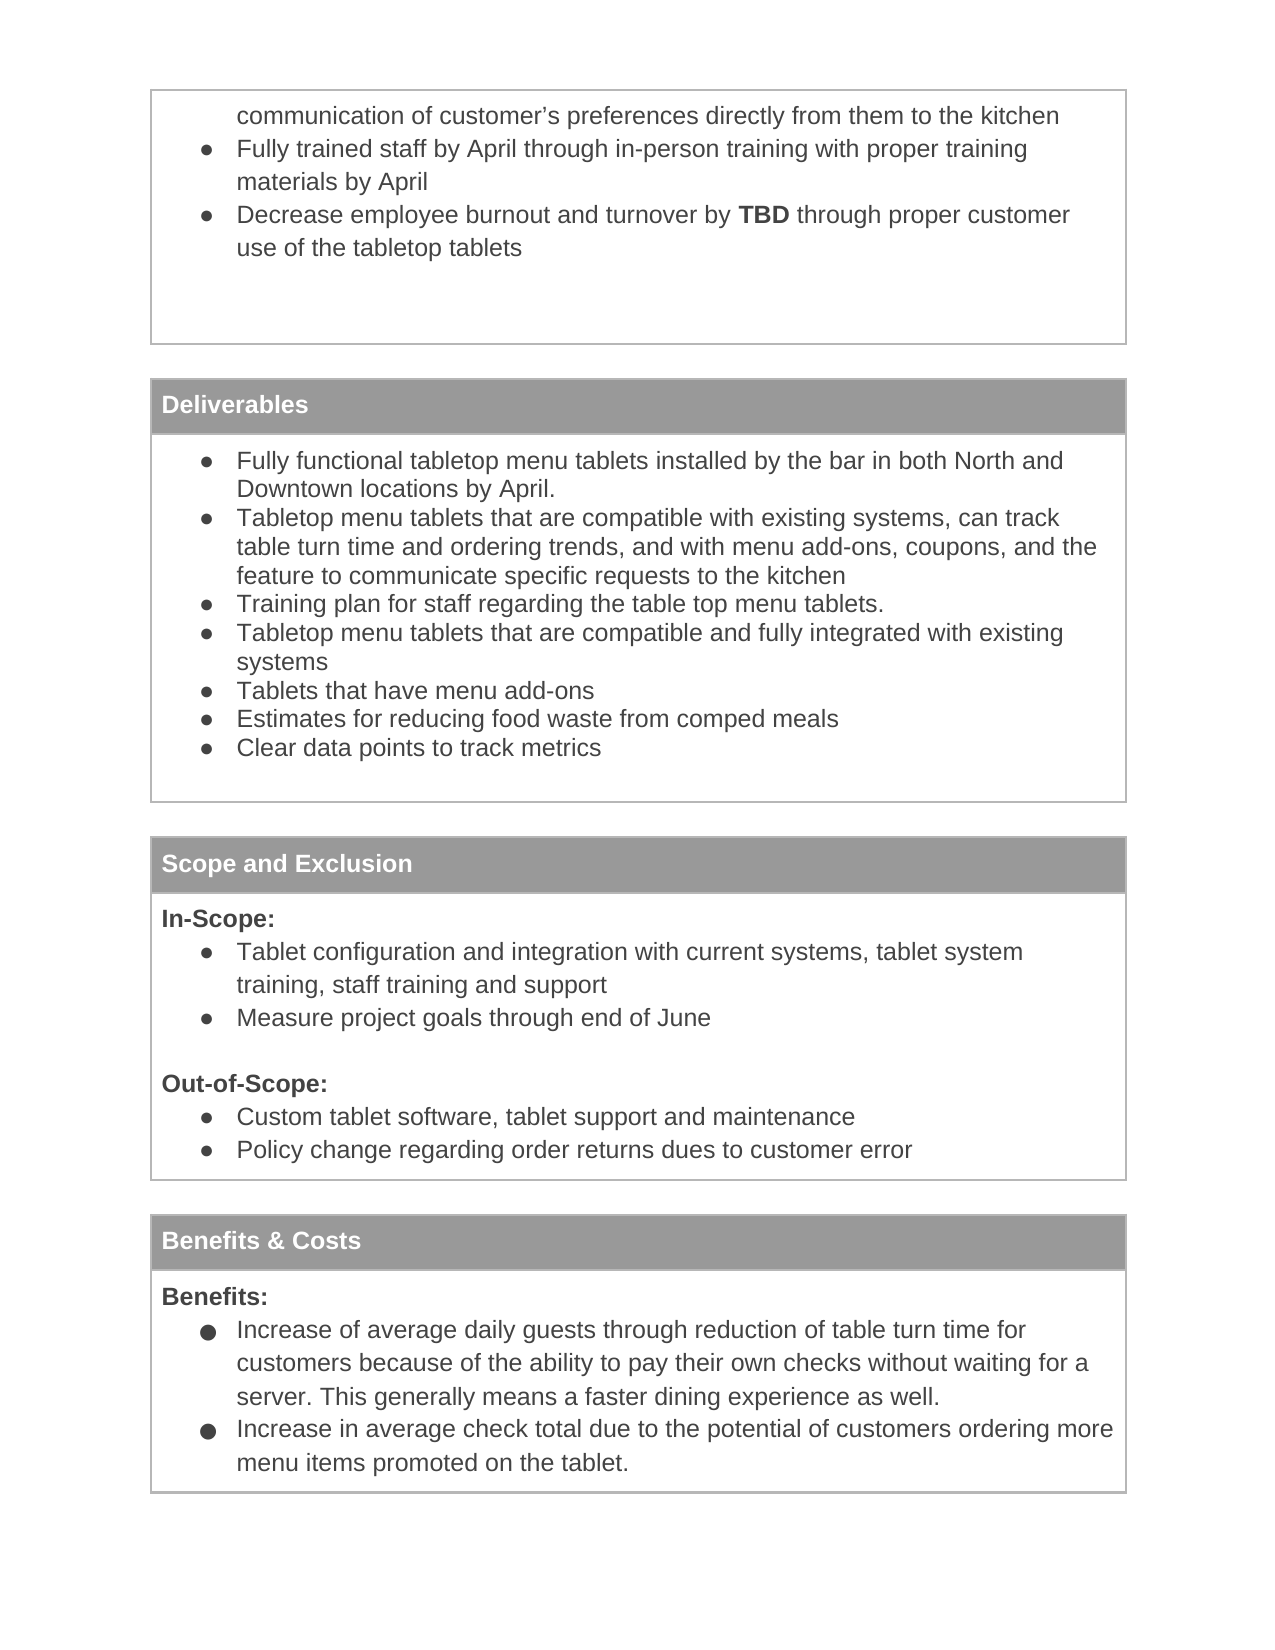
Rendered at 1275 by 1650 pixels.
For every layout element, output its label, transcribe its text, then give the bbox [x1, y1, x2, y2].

table_cell In-Scope: Tablet configuration and integration with current systems, tablet system training, staff training and support Measure project goals through end of June Out-of-Scope: Custom tablet software, tablet support and maintenance Policy change regarding order returns dues to customer error [152, 894, 1125, 1178]
table_header Benefits & Costs [152, 1216, 1125, 1269]
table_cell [152, 1271, 1125, 1491]
table_cell Fully functional tabletop menu tablets installed by the bar in both North and Downtown locations by April. Tabletop menu tablets that are compatible with existing systems, can track table turn time and ordering trends, and with menu add-ons, coupons, and the feature to communicate specific requests to the kitchen Training plan for staff regarding the table top menu tablets. Tabletop menu tablets that are compatible and fully integrated with existing systems Tablets that have menu add-ons Estimates for reducing food waste from comped meals Clear data points to track metrics [152, 435, 1125, 801]
table_header Deliverables [152, 380, 1125, 433]
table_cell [152, 91, 1125, 343]
table_header Scope and Exclusion [152, 838, 1125, 892]
